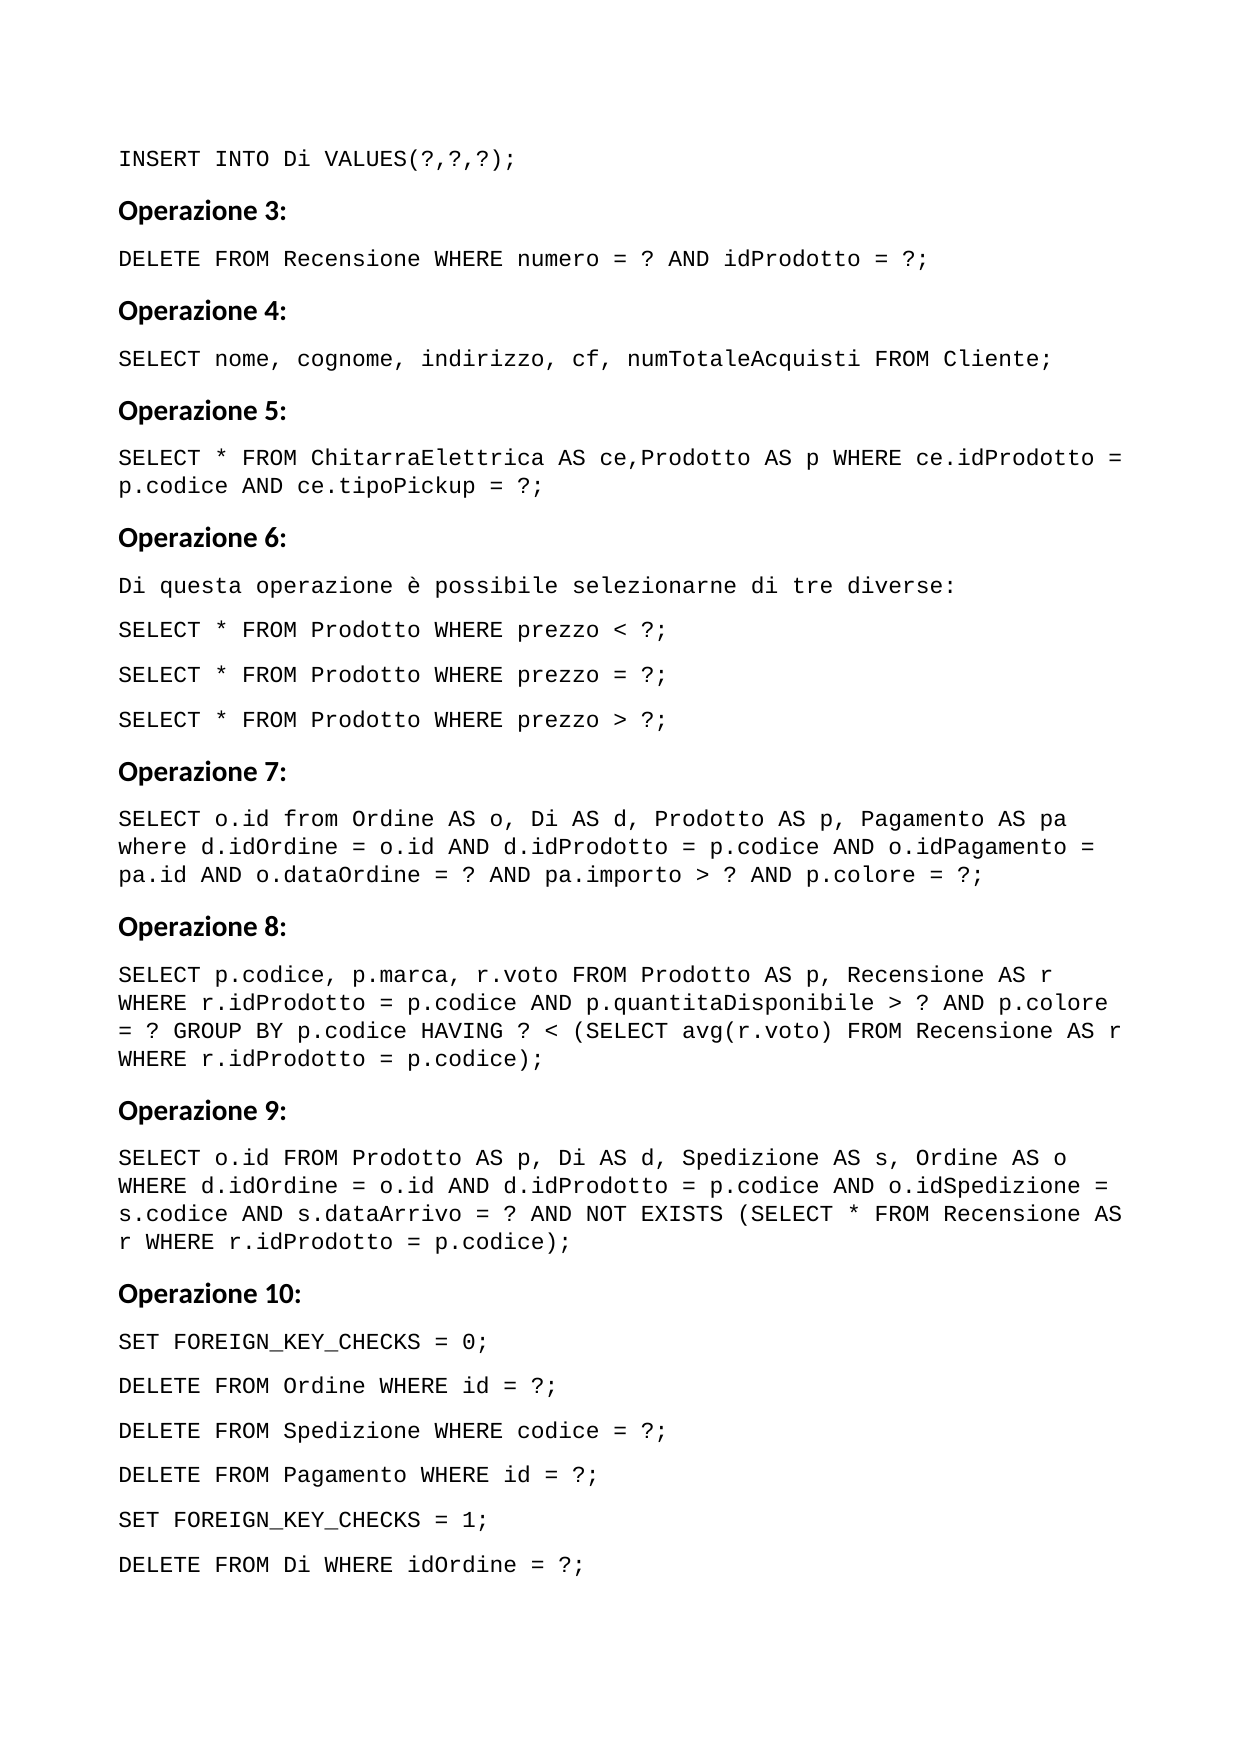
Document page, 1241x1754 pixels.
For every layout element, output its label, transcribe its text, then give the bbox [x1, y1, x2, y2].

text Di questa operazione è possibile selezionarne di tre diverse: [118, 574, 1122, 600]
text SELECT o.id from Ordine AS o, Di AS d, Prodotto AS p, Pagamento AS pa where d.idOrdine = o.id AND d.idProdotto = p.codice AND o.idPagamento = pa.id AND o.dataOrdine = ? AND pa.importo > ? AND p.colore = ?; [118, 808, 1122, 889]
text SELECT * FROM ChitarraElettrica AS ce,Prodotto AS p WHERE ce.idProdotto = p.codice AND ce.tipoPickup = ?; [118, 447, 1122, 501]
text DELETE FROM Ordine WHERE id = ?; [118, 1375, 1122, 1401]
text DELETE FROM Spedizione WHERE codice = ?; [118, 1419, 1122, 1445]
text Operazione 10: [118, 1275, 1122, 1311]
text SELECT o.id FROM Prodotto AS p, Di AS d, Spedizione AS s, Ordine AS o WHERE d.idOrdine = o.id AND d.idProdotto = p.codice AND o.idSpedizione = s.codice AND s.dataArrivo = ? AND NOT EXISTS (SELECT * FROM Recensione AS r WHERE r.idProdotto = p.codice); [118, 1147, 1122, 1256]
text SET FOREIGN_KEY_CHECKS = 1; [118, 1508, 1122, 1534]
text SELECT * FROM Prodotto WHERE prezzo > ?; [118, 708, 1122, 734]
text DELETE FROM Pagamento WHERE id = ?; [118, 1464, 1122, 1490]
text DELETE FROM Recensione WHERE numero = ? AND idProdotto = ?; [118, 247, 1122, 273]
text INSERT INTO Di VALUES(?,?,?); [118, 148, 1122, 173]
text Operazione 6: [118, 519, 1122, 555]
text Operazione 4: [118, 292, 1122, 327]
text SELECT * FROM Prodotto WHERE prezzo < ?; [118, 619, 1122, 645]
text Operazione 7: [118, 753, 1122, 788]
text DELETE FROM Di WHERE idOrdine = ?; [118, 1553, 1122, 1579]
text Operazione 3: [118, 192, 1122, 228]
text Operazione 9: [118, 1092, 1122, 1127]
text SELECT p.codice, p.marca, r.voto FROM Prodotto AS p, Recensione AS r WHERE r.idProdotto = p.codice AND p.quantitaDisponibile > ? AND p.colore = ? GROUP BY p.codice HAVING ? < (SELECT avg(r.voto) FROM Recensione AS r WHERE r.idProdotto = p.codice); [118, 963, 1122, 1073]
text SELECT * FROM Prodotto WHERE prezzo = ?; [118, 663, 1122, 689]
text Operazione 5: [118, 392, 1122, 427]
text Operazione 8: [118, 908, 1122, 944]
text SET FOREIGN_KEY_CHECKS = 0; [118, 1330, 1122, 1356]
text SELECT nome, cognome, indirizzo, cf, numTotaleAcquisti FROM Cliente; [118, 347, 1122, 373]
